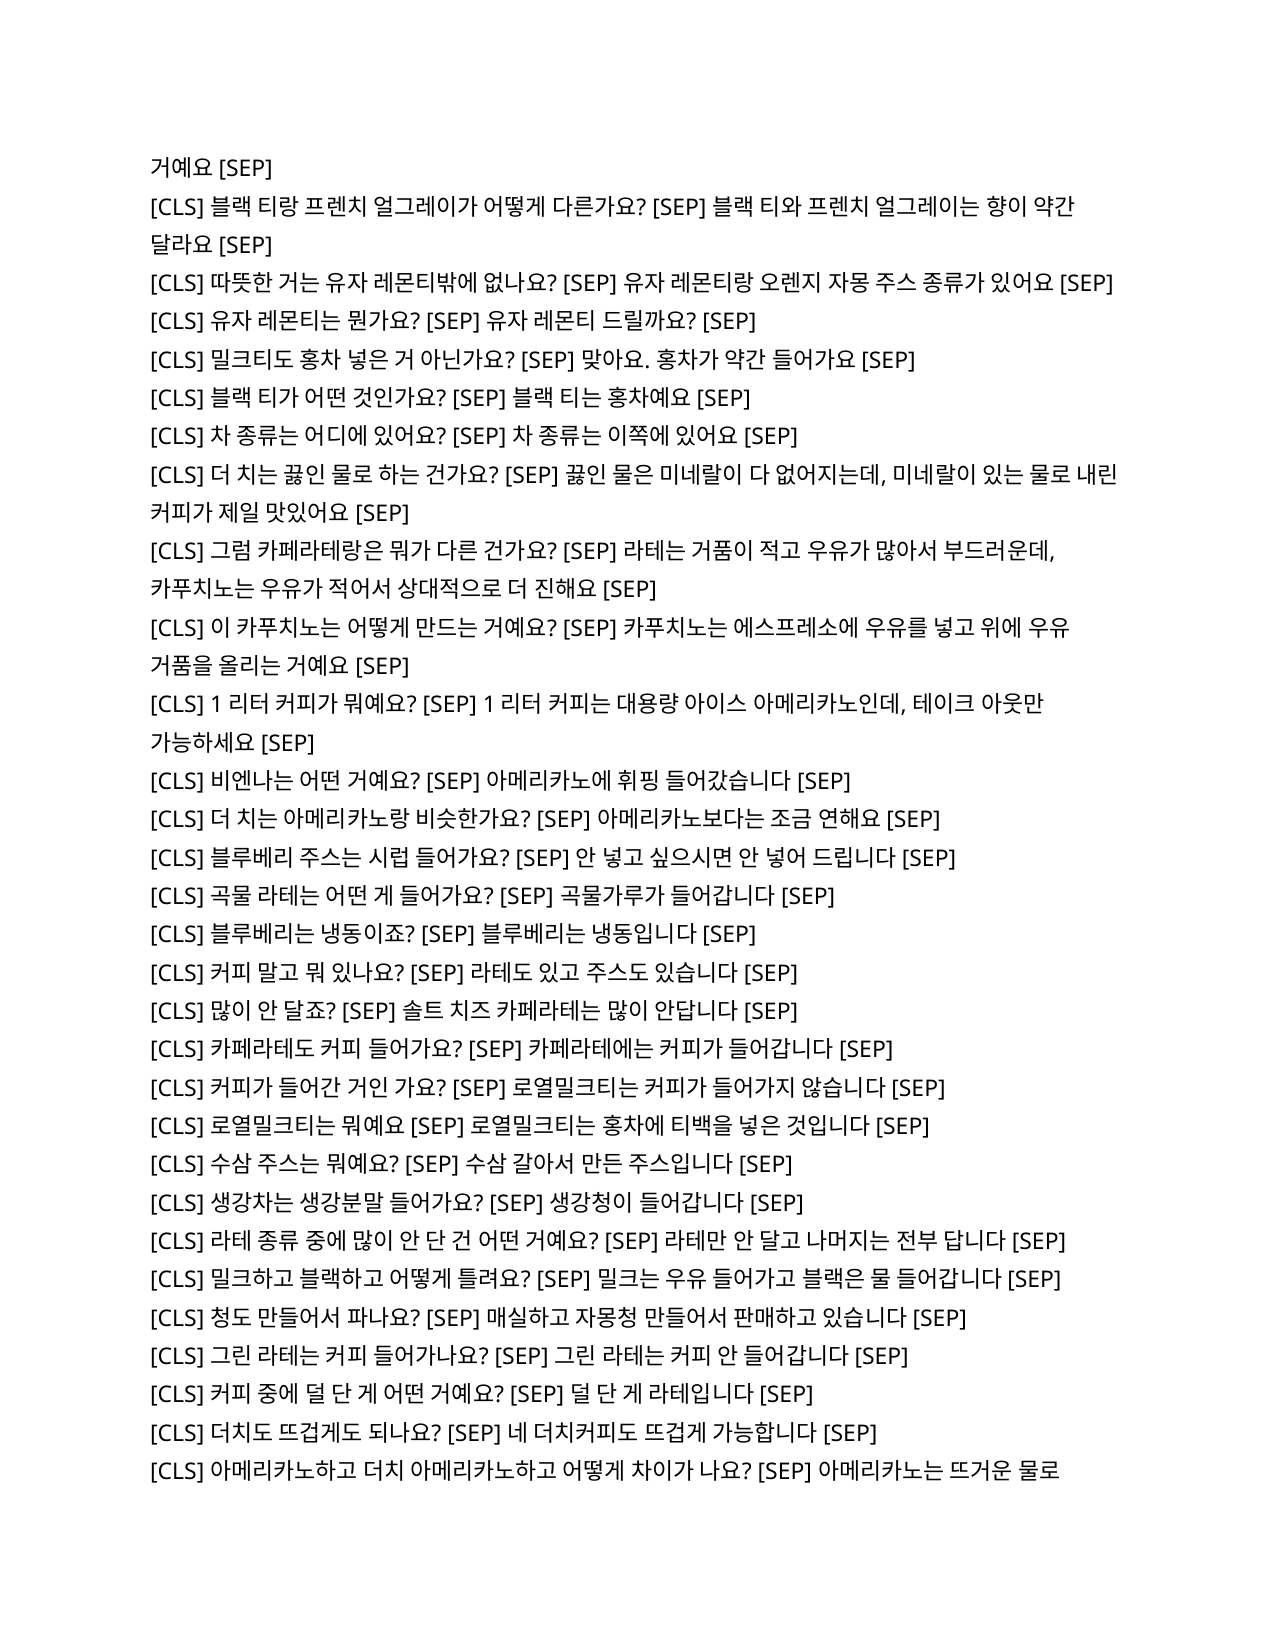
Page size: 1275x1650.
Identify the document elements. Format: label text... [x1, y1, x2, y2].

text [CLS] 더 치는 아메리카노랑 비슷한가요? [SEP] 아메리카노보다는 조금 연해요 [SEP] [150, 801, 1125, 834]
text [CLS] 곡물 라테는 어떤 게 들어가요? [SEP] 곡물가루가 들어갑니다 [SEP] [150, 878, 1125, 911]
text [CLS] 라테 종류 중에 많이 안 단 건 어떤 거예요? [SEP] 라테만 안 달고 나머지는 전부 답니다 [SEP] [150, 1223, 1125, 1256]
text [CLS] 블루베리는 냉동이죠? [SEP] 블루베리는 냉동입니다 [SEP] [150, 916, 1125, 949]
text [CLS] 이 카푸치노는 어떻게 만드는 거예요? [SEP] 카푸치노는 에스프레소에 우유를 넣고 위에 우유 거품을 올리는 거예요 [SEP] [150, 610, 1125, 681]
text [CLS] 더치도 뜨겁게도 되나요? [SEP] 네 더치커피도 뜨겁게 가능합니다 [SEP] [150, 1414, 1125, 1448]
text [CLS] 커피 말고 뭐 있나요? [SEP] 라테도 있고 주스도 있습니다 [SEP] [150, 954, 1125, 988]
text [CLS] 밀크티도 홍차 넣은 거 아닌가요? [SEP] 맞아요. 홍차가 약간 들어가요 [SEP] [150, 342, 1125, 375]
text [CLS] 카페라테도 커피 들어가요? [SEP] 카페라테에는 커피가 들어갑니다 [SEP] [150, 1031, 1125, 1064]
text [CLS] 커피가 들어간 거인 가요? [SEP] 로열밀크티는 커피가 들어가지 않습니다 [SEP] [150, 1069, 1125, 1103]
text [CLS] 블루베리 주스는 시럽 들어가요? [SEP] 안 넣고 싶으시면 안 넣어 드립니다 [SEP] [150, 839, 1125, 873]
text [CLS] 블랙 티가 어떤 것인가요? [SEP] 블랙 티는 홍차예요 [SEP] [150, 380, 1125, 413]
text [CLS] 따뜻한 거는 유자 레몬티밖에 없나요? [SEP] 유자 레몬티랑 오렌지 자몽 주스 종류가 있어요 [SEP] [150, 265, 1125, 298]
text [CLS] 청도 만들어서 파나요? [SEP] 매실하고 자몽청 만들어서 판매하고 있습니다 [SEP] [150, 1299, 1125, 1333]
text [CLS] 수삼 주스는 뭐예요? [SEP] 수삼 갈아서 만든 주스입니다 [SEP] [150, 1146, 1125, 1179]
text [CLS] 그린 라테는 커피 들어가나요? [SEP] 그린 라테는 커피 안 들어갑니다 [SEP] [150, 1338, 1125, 1371]
text [CLS] 밀크하고 블랙하고 어떻게 틀려요? [SEP] 밀크는 우유 들어가고 블랙은 물 들어갑니다 [SEP] [150, 1261, 1125, 1294]
text [CLS] 더 치는 끓인 물로 하는 건가요? [SEP] 끓인 물은 미네랄이 다 없어지는데, 미네랄이 있는 물로 내린 커피가 제일 맛있어요 [SEP] [150, 457, 1125, 528]
text [CLS] 유자 레몬티는 뭔가요? [SEP] 유자 레몬티 드릴까요? [SEP] [150, 303, 1125, 337]
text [150, 150, 1125, 183]
text [CLS] 차 종류는 어디에 있어요? [SEP] 차 종류는 이쪽에 있어요 [SEP] [150, 418, 1125, 452]
text [CLS] 블랙 티랑 프렌치 얼그레이가 어떻게 다른가요? [SEP] 블랙 티와 프렌치 얼그레이는 향이 약간 달라요 [SEP] [150, 188, 1125, 260]
text [CLS] 1리터 커피가 뭐예요? [SEP] 1리터 커피는 대용량 아이스 아메리카노인데, 테이크 아웃만 가능하세요 [SEP] [150, 686, 1125, 758]
text [CLS] 생강차는 생강분말 들어가요? [SEP] 생강청이 들어갑니다 [SEP] [150, 1184, 1125, 1218]
text [CLS] 많이 안 달죠? [SEP] 솔트 치즈 카페라테는 많이 안답니다 [SEP] [150, 993, 1125, 1026]
text [CLS] 커피 중에 덜 단 게 어떤 거예요? [SEP] 덜 단 게 라테입니다 [SEP] [150, 1376, 1125, 1409]
text [CLS] 비엔나는 어떤 거예요? [SEP] 아메리카노에 휘핑 들어갔습니다 [SEP] [150, 763, 1125, 796]
text [CLS] 그럼 카페라테랑은 뭐가 다른 건가요? [SEP] 라테는 거품이 적고 우유가 많아서 부드러운데, 카푸치노는 우유가 적어서 상대적으로 더 진해요 [SEP] [150, 533, 1125, 605]
text [CLS] 로열밀크티는 뭐예요 [SEP] 로열밀크티는 홍차에 티백을 넣은 것입니다 [SEP] [150, 1108, 1125, 1141]
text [150, 1453, 1125, 1486]
